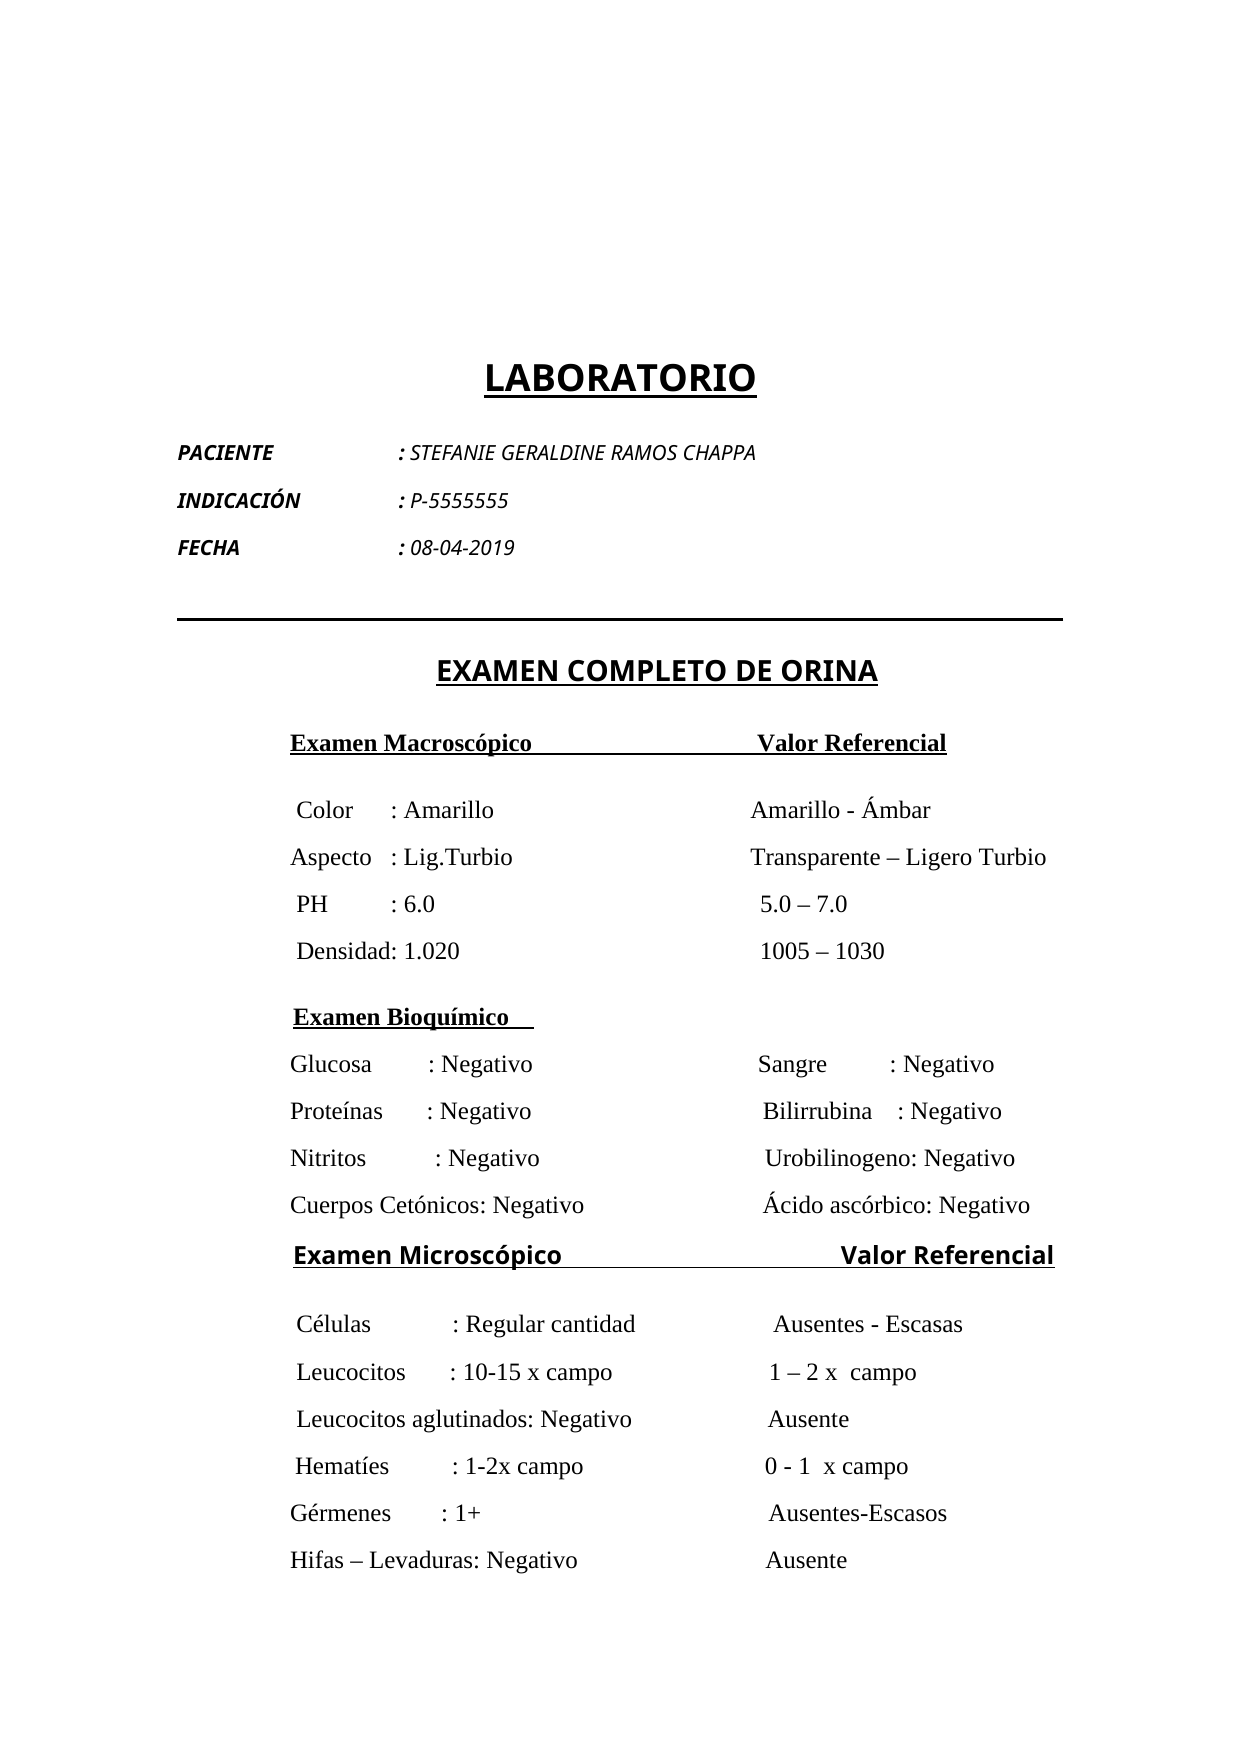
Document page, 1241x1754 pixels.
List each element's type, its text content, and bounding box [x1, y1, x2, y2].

text LABORATORIO [177, 352, 1063, 403]
text FECHA : 08-04-2019 [177, 533, 1063, 561]
text Proteínas : Negativo Bilirrubina : Negativo [177, 1096, 1063, 1125]
text Hematíes : 1-2x campo 0 - 1 x campo [251, 1451, 1063, 1479]
text Color : Amarillo Amarillo - Ámbar [177, 795, 1063, 823]
text EXAMEN COMPLETO DE ORINA [177, 651, 1063, 690]
text Examen Bioquímico [177, 1002, 1063, 1031]
text Nitritos : Negativo Urobilinogeno: Negativo [177, 1143, 1063, 1172]
text Aspecto : Lig.Turbio Transparente – Ligero Turbio [177, 842, 1063, 871]
text Gérmenes : 1+ Ausentes-Escasos [177, 1498, 1063, 1527]
text Hifas – Levaduras: Negativo Ausente [177, 1545, 1063, 1574]
text Leucocitos aglutinados: Negativo Ausente [177, 1404, 1063, 1432]
text PACIENTE : STEFANIE GERALDINE RAMOS CHAPPA [177, 438, 1063, 467]
text Células : Regular cantidad Ausentes - Escasas [177, 1309, 1063, 1338]
text Examen Macroscópico Valor Referencial [177, 728, 1063, 757]
text Leucocitos : 10-15 x campo 1 – 2 x campo [177, 1357, 1063, 1385]
text Examen Microscópico Valor Referencial [177, 1238, 1063, 1272]
text Cuerpos Cetónicos: Negativo Ácido ascórbico: Negativo [177, 1191, 1063, 1219]
text Glucosa : Negativo Sangre : Negativo [177, 1049, 1063, 1078]
text Densidad: 1.020 1005 – 1030 [177, 936, 1063, 965]
text INDICACIÓN : P-5555555 [177, 486, 1063, 514]
text PH : 6.0 5.0 – 7.0 [177, 889, 1063, 918]
